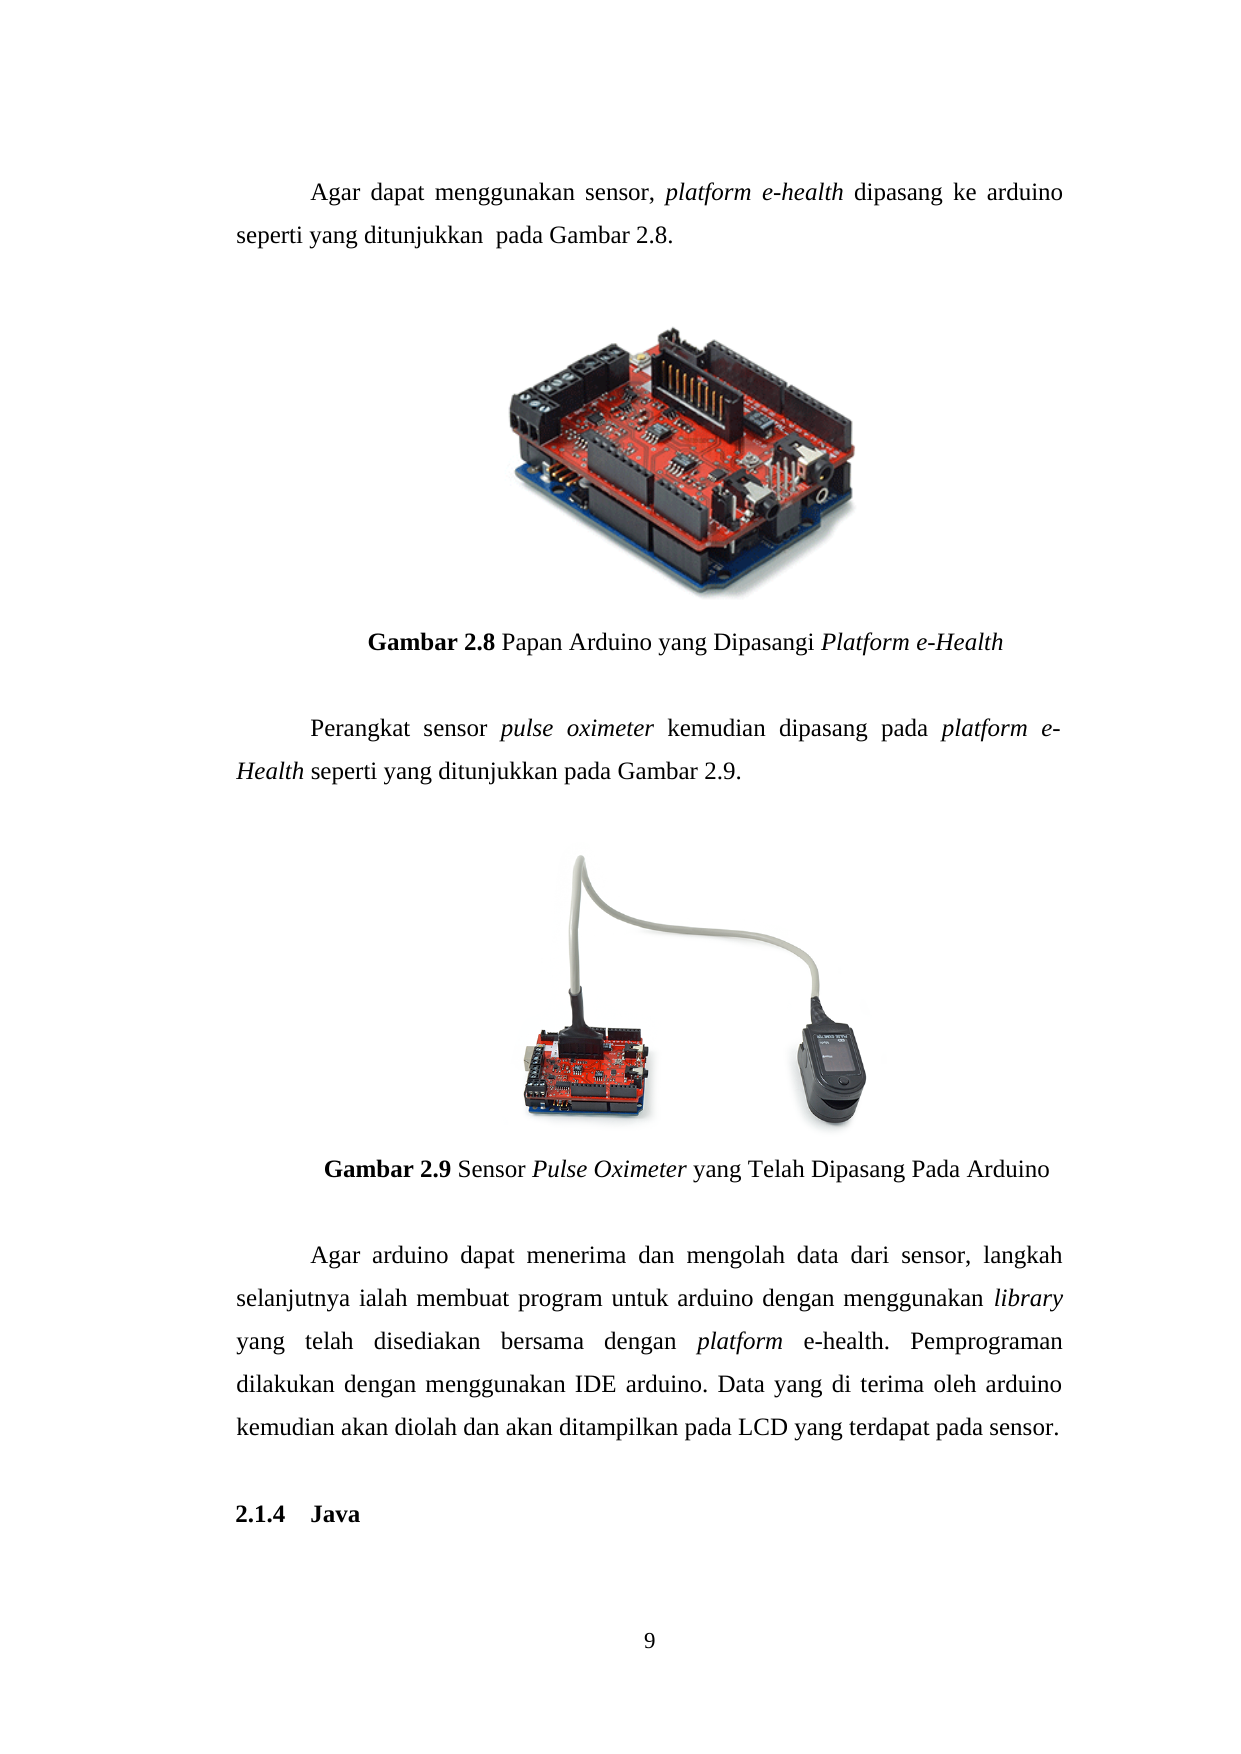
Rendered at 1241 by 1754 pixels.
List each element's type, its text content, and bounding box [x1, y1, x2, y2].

list Gambar 2.8 Papan Arduino yang Dipasangi Platform e-Health [236, 627, 1063, 656]
list Agar dapat menggunakan sensor, platform e-health dipasang ke arduino seperti yang ditunjukkan pada Gambar 2.8. [236, 177, 1063, 249]
list Gambar 2.9 Sensor Pulse Oximeter yang Telah Dipasang Pada Arduino [236, 1154, 1063, 1182]
picture [492, 306, 881, 614]
list Perangkat sensor pulse oximeter kemudian dipasang pada platform e-Health seperti yang ditunjukkan pada Gambar 2.9. [236, 713, 1063, 785]
picture [485, 842, 888, 1141]
list Agar arduino dapat menerima dan mengolah data dari sensor, langkah selanjutnya ialah membuat program untuk arduino dengan menggunakan library yang telah disediakan bersama dengan platform e-health. Pemprograman dilakukan dengan menggunakan IDE arduino. Data yang di terima oleh arduino kemudian akan diolah dan akan ditampilkan pada LCD yang terdapat pada sensor. [236, 1240, 1063, 1441]
list Java [235, 1499, 1063, 1527]
